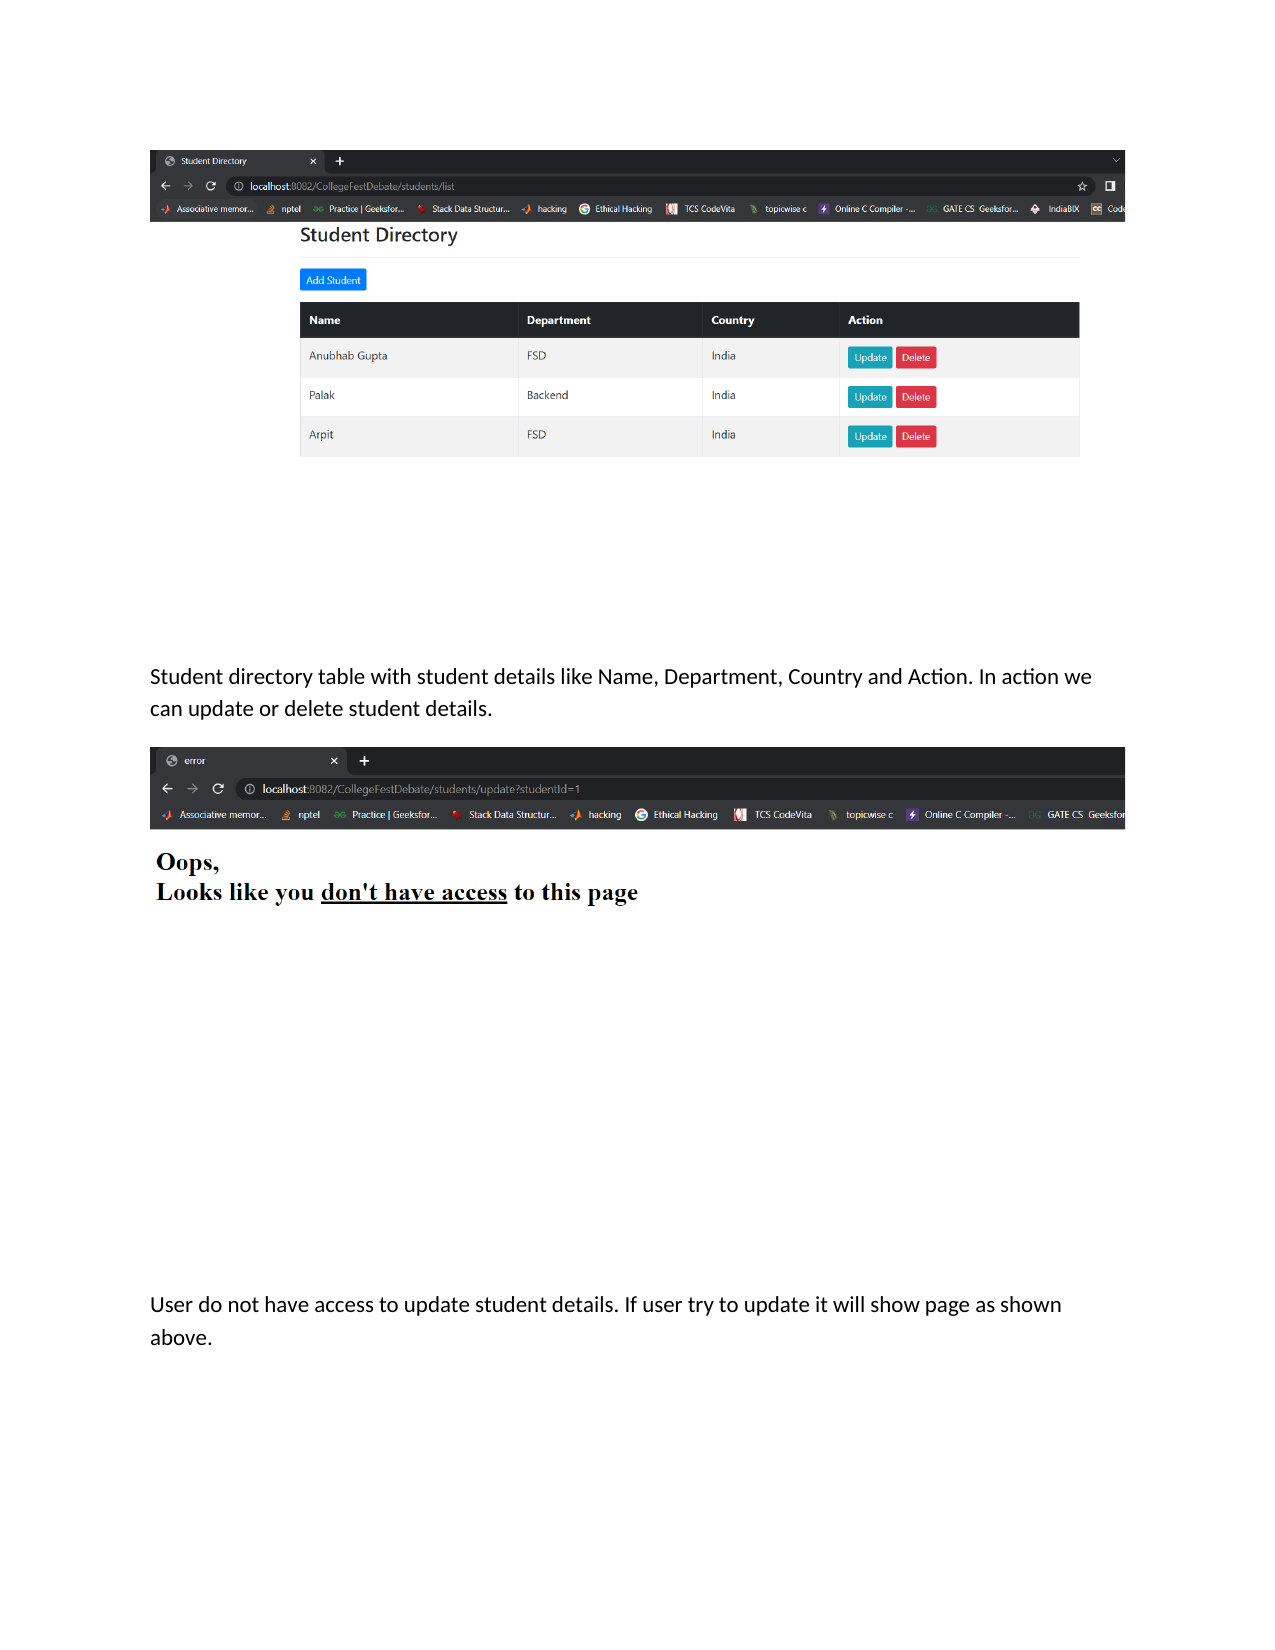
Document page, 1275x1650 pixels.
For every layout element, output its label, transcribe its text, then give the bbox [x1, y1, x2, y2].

text Student directory table with student details like Name, Department, Country and Action. In action we can update or delete student details. [150, 662, 1125, 722]
picture [150, 150, 1125, 638]
picture [150, 747, 1125, 1266]
text User do not have access to update student details. If user try to update it will show page as shown above. [150, 1290, 1125, 1351]
